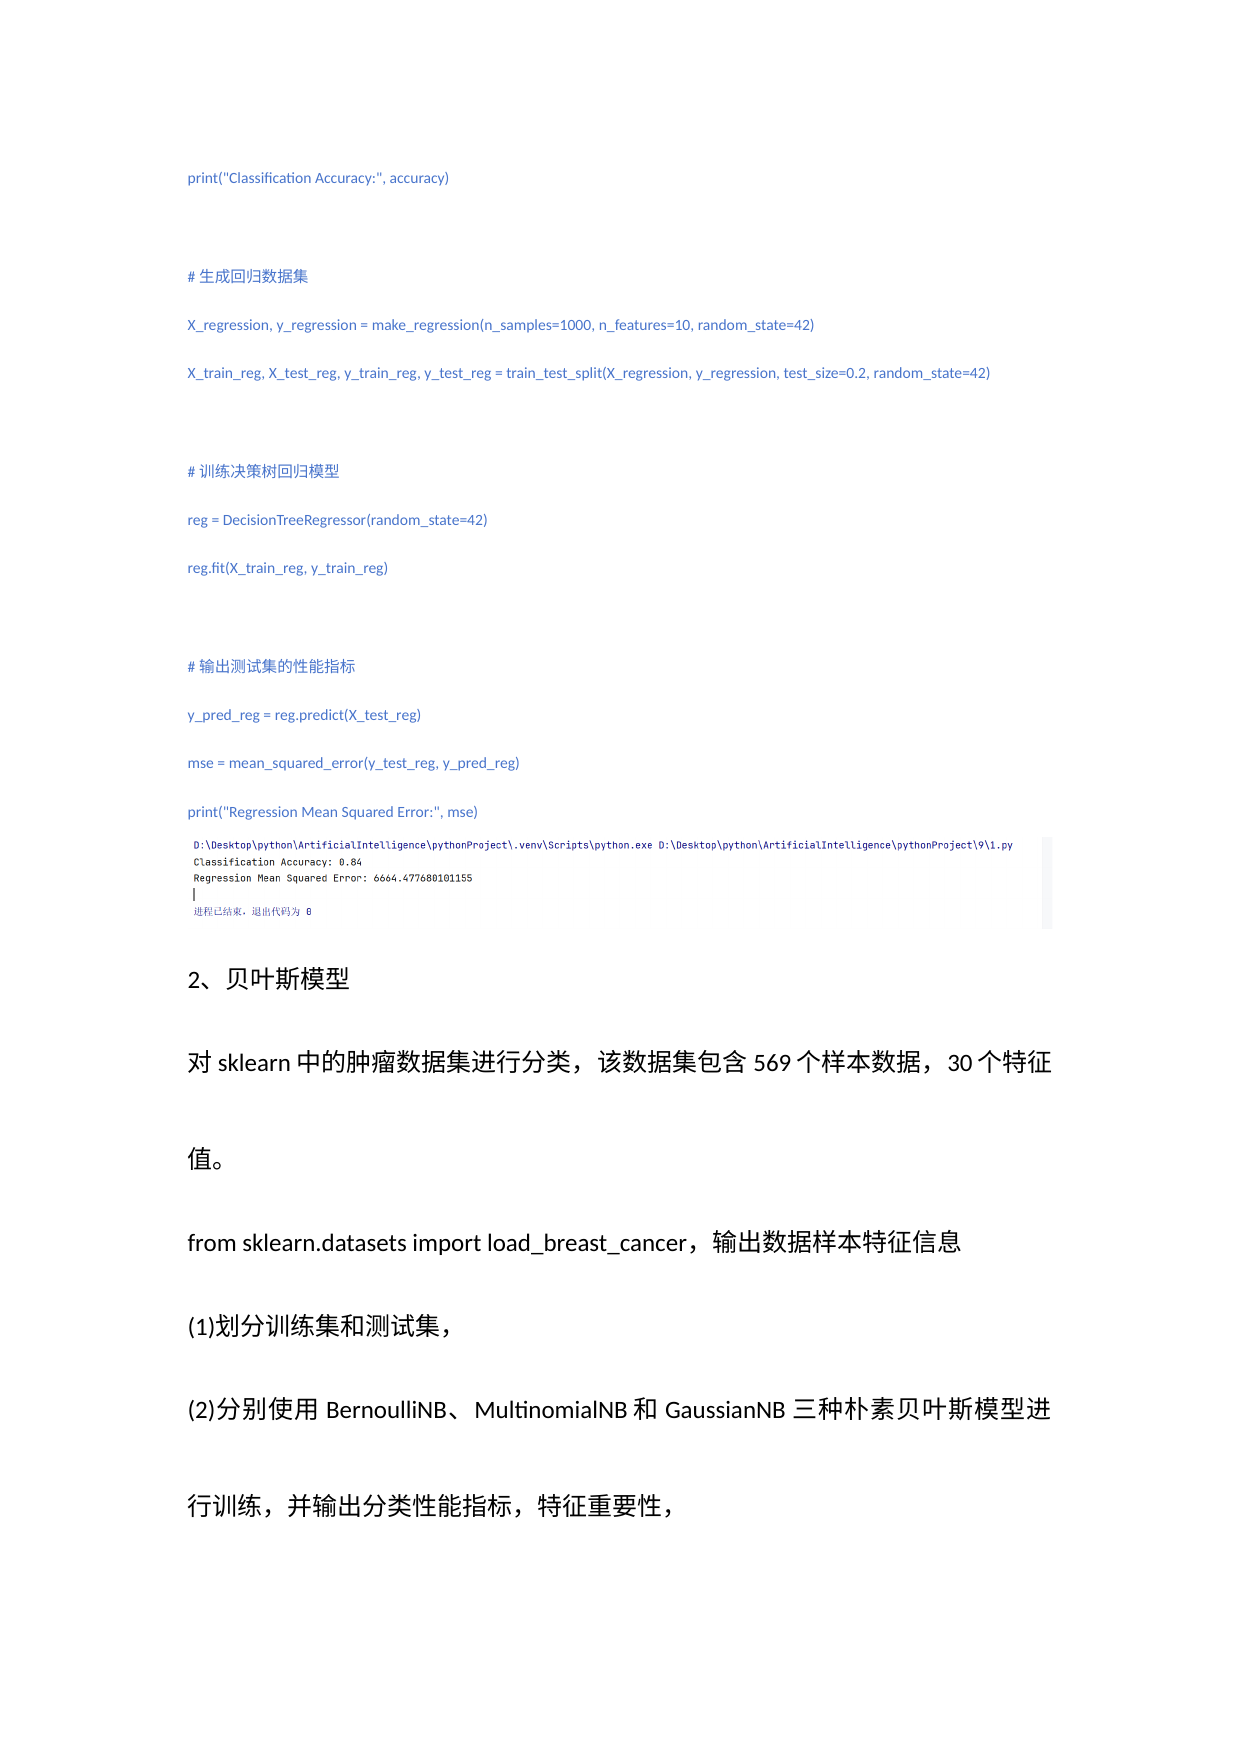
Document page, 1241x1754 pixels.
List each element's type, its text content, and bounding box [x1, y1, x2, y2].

text (2)分别使用BernoulliNB、MultinomialNB和GaussianNB三种朴素贝叶斯模型进行训练，并输出分类性能指标，特征重要性， [187, 1375, 1053, 1537]
text 2、贝叶斯模型 [187, 945, 1053, 1010]
text from sklearn.datasets import load_breast_cancer，输出数据样本特征信息 [187, 1208, 1053, 1273]
picture [187, 837, 1053, 929]
text (1)划分训练集和测试集， [187, 1292, 1053, 1357]
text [187, 162, 1053, 828]
text 对sklearn中的肿瘤数据集进行分类，该数据集包含569个样本数据，30个特征值。 [187, 1028, 1053, 1190]
